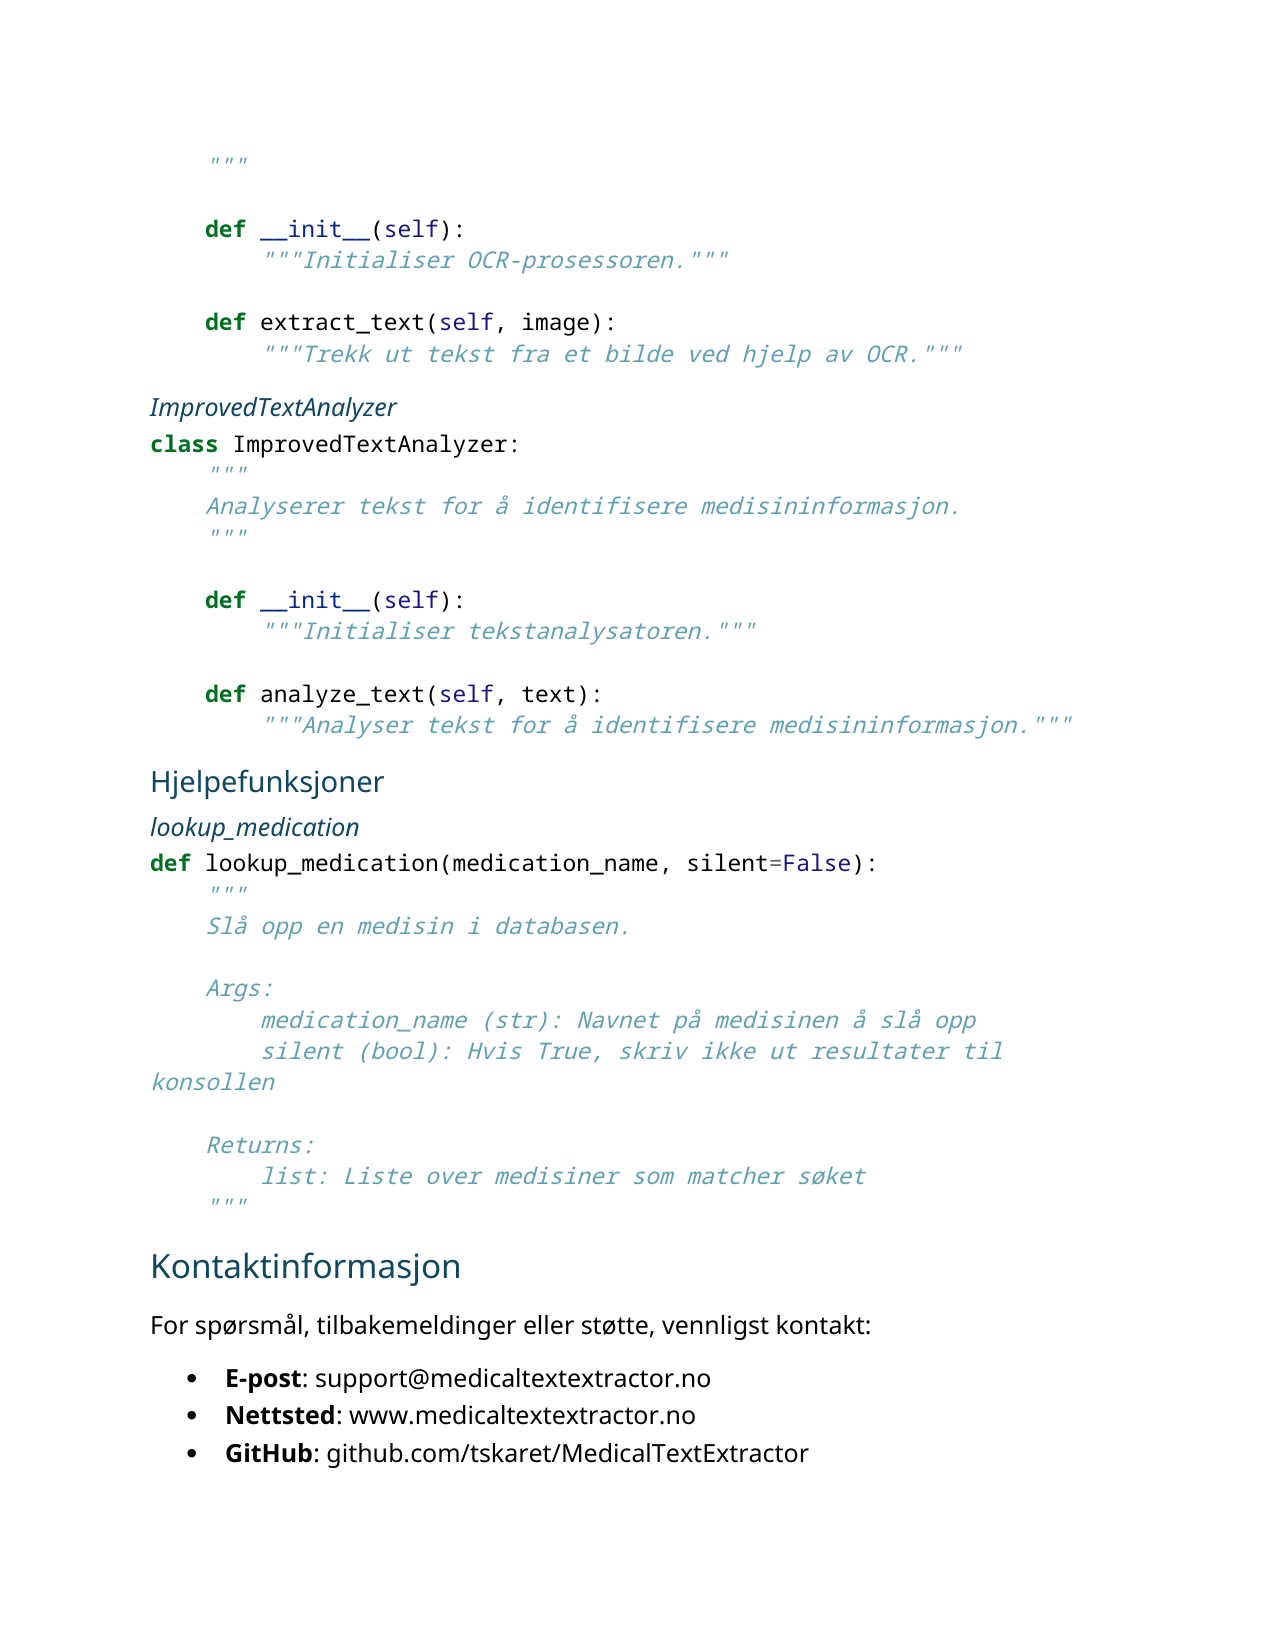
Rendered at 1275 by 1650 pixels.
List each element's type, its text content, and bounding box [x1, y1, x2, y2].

text class ImprovedTextAnalyzer: """ Analyserer tekst for å identifisere medisininformasjon. """ def __init__(self): """Initialiser tekstanalysatoren.""" def analyze_text(self, text): """Analyser tekst for å identifisere medisininformasjon.""" [150, 428, 1125, 740]
subtitle Hjelpefunksjoner [150, 761, 1125, 801]
list Nettsted: www.medicaltextextractor.no [187, 1398, 1125, 1432]
text For spørsmål, tilbakemeldinger eller støtte, vennligst kontakt: [150, 1307, 1125, 1341]
subtitle ImprovedTextAnalyzer [150, 389, 1125, 424]
subtitle Kontaktinformasjon [150, 1243, 1125, 1289]
list E-post: support@medicaltextextractor.no [187, 1360, 1125, 1394]
text def lookup_medication(medication_name, silent=False): """ Slå opp en medisin i databasen. Args: medication_name (str): Navnet på medisinen å slå opp silent (bool): Hvis True, skriv ikke ut resultater til konsollen Returns: list: Liste over medisiner som matcher søket """ [150, 847, 1125, 1222]
list GitHub: github.com/tskaret/MedicalTextExtractor [187, 1436, 1125, 1470]
subtitle lookup_medication [150, 809, 1125, 843]
